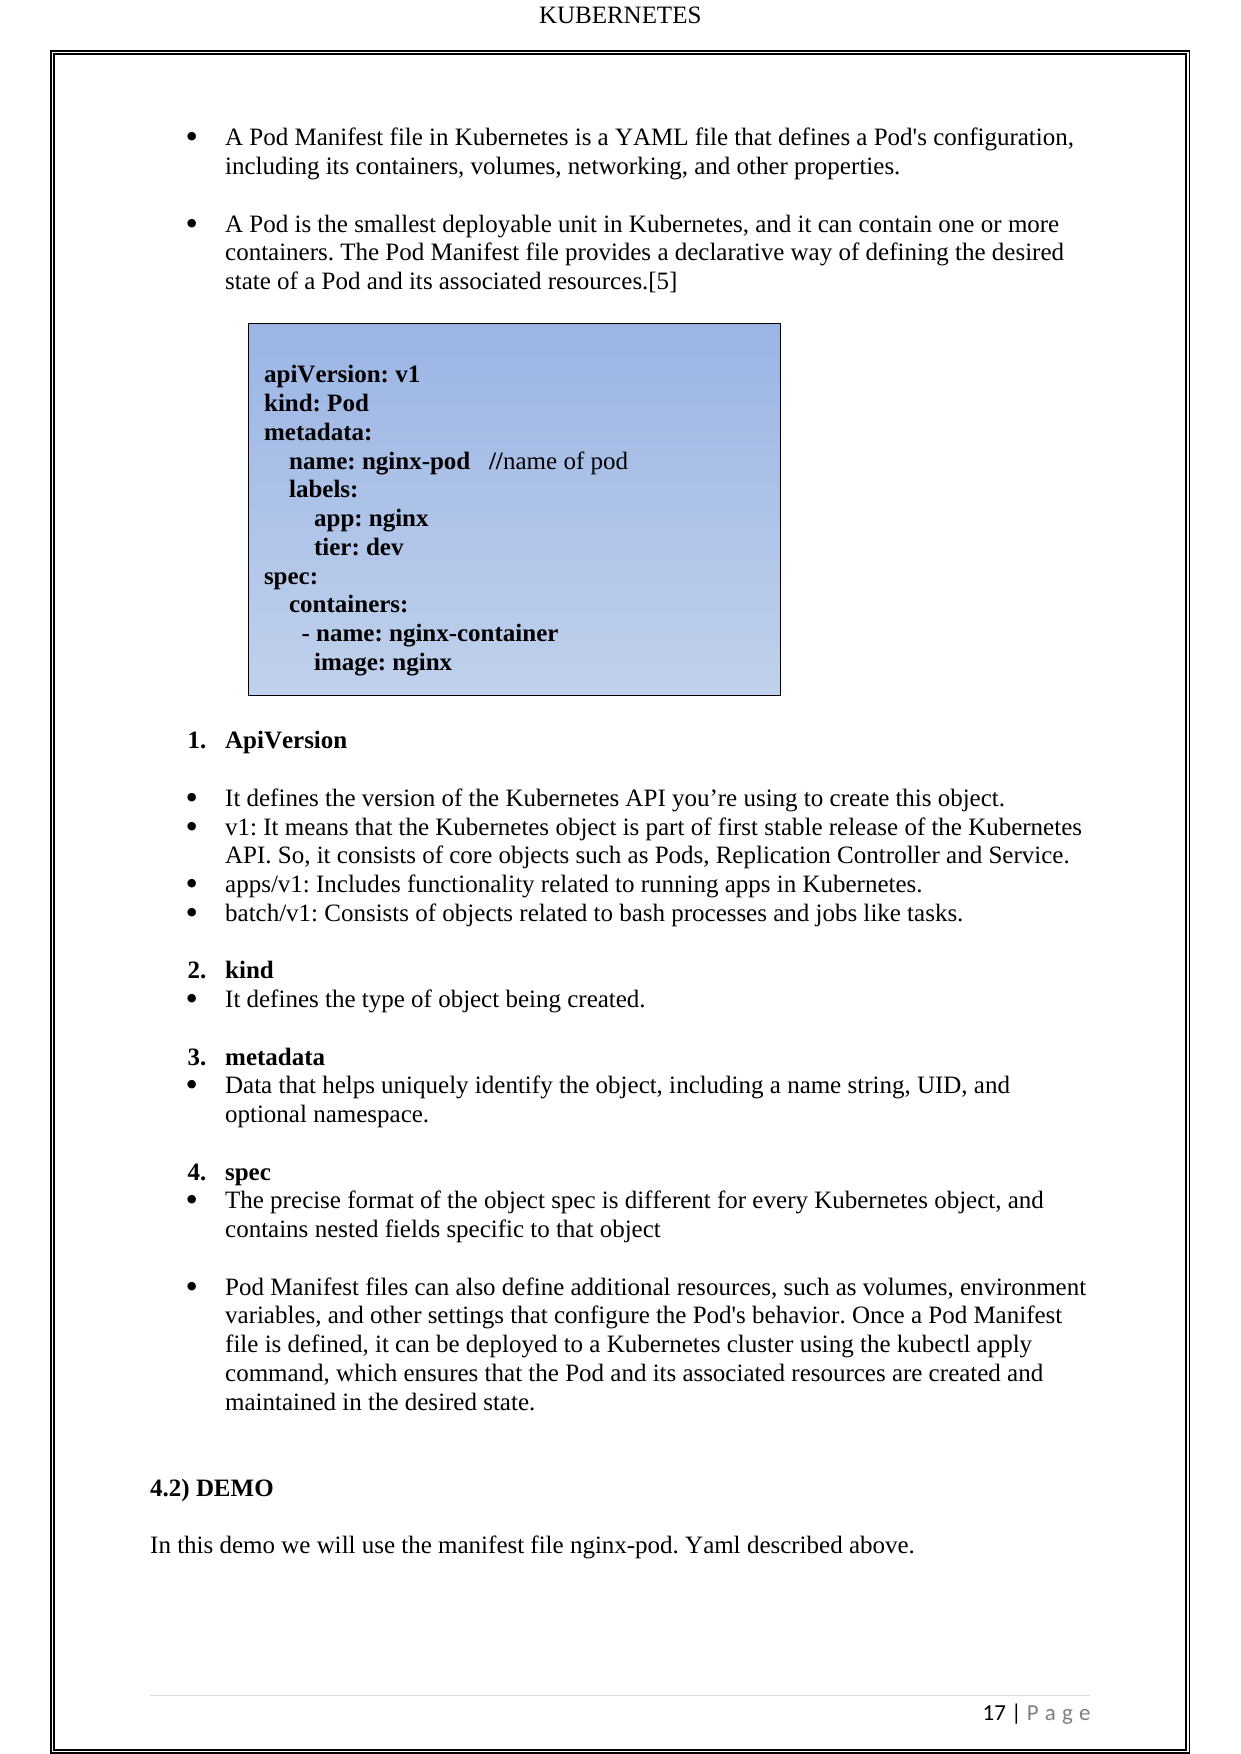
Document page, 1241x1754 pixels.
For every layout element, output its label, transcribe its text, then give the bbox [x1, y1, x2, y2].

list ApiVersion [187, 726, 1090, 754]
text 4.2) DEMO [150, 1473, 1090, 1502]
list apps/v1: Includes functionality related to running apps in Kubernetes. [187, 869, 1090, 898]
list batch/v1: Consists of objects related to bash processes and jobs like tasks. [187, 898, 1090, 927]
list It defines the version of the Kubernetes API you’re using to create this object. [187, 783, 1090, 812]
list spec [187, 1157, 1090, 1186]
list A Pod is the smallest deployable unit in Kubernetes, and it can contain one or more containers. The Pod Manifest file provides a declarative way of defining the desired state of a Pod and its associated resources.[5] [187, 209, 1090, 295]
list It defines the type of object being created. [187, 984, 1090, 1013]
list kind [187, 956, 1090, 984]
list A Pod Manifest file in Kubernetes is a YAML file that defines a Pod's configuration, including its containers, volumes, networking, and other properties. [187, 122, 1090, 180]
list v1: It means that the Kubernetes object is part of first stable release of the Kubernetes API. So, it consists of core objects such as Pods, Replication Controller and Service. [187, 812, 1090, 869]
list Pod Manifest files can also define additional resources, such as volumes, environment variables, and other settings that configure the Pod's behavior. Once a Pod Manifest file is defined, it can be deployed to a Kubernetes cluster using the kubectl apply command, which ensures that the Pod and its associated resources are created and maintained in the desired state. [187, 1272, 1090, 1416]
list metadata [187, 1042, 1090, 1071]
list Data that helps uniquely identify the object, including a name string, UID, and optional namespace. [187, 1071, 1090, 1128]
text In this demo we will use the manifest file nginx-pod. Yaml described above. [150, 1531, 1090, 1559]
list The precise format of the object spec is different for every Kubernetes object, and contains nested fields specific to that object [187, 1186, 1090, 1243]
